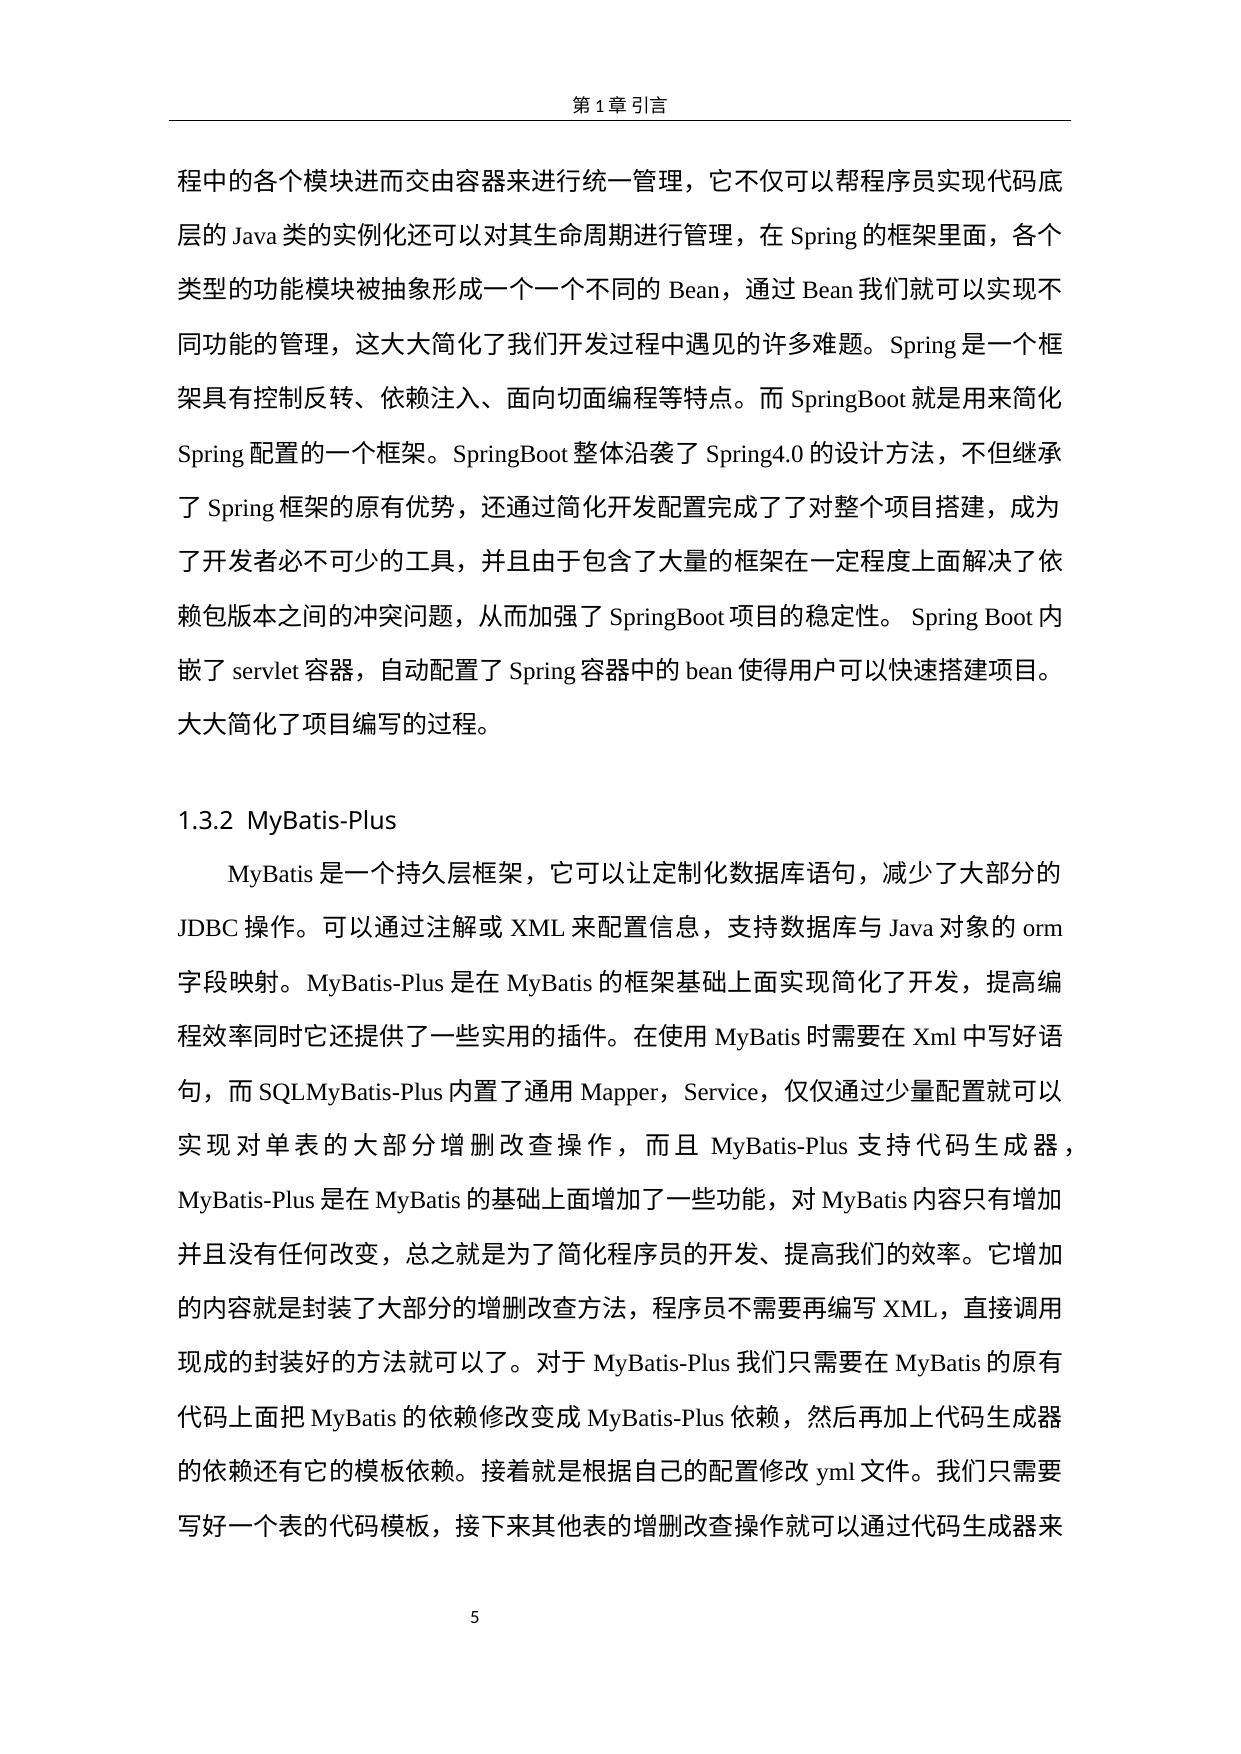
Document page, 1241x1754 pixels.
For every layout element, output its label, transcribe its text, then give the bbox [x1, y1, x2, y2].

text 1.3.2 MyBatis-Plus [177, 802, 1063, 836]
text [177, 853, 1063, 1542]
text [177, 161, 1063, 741]
